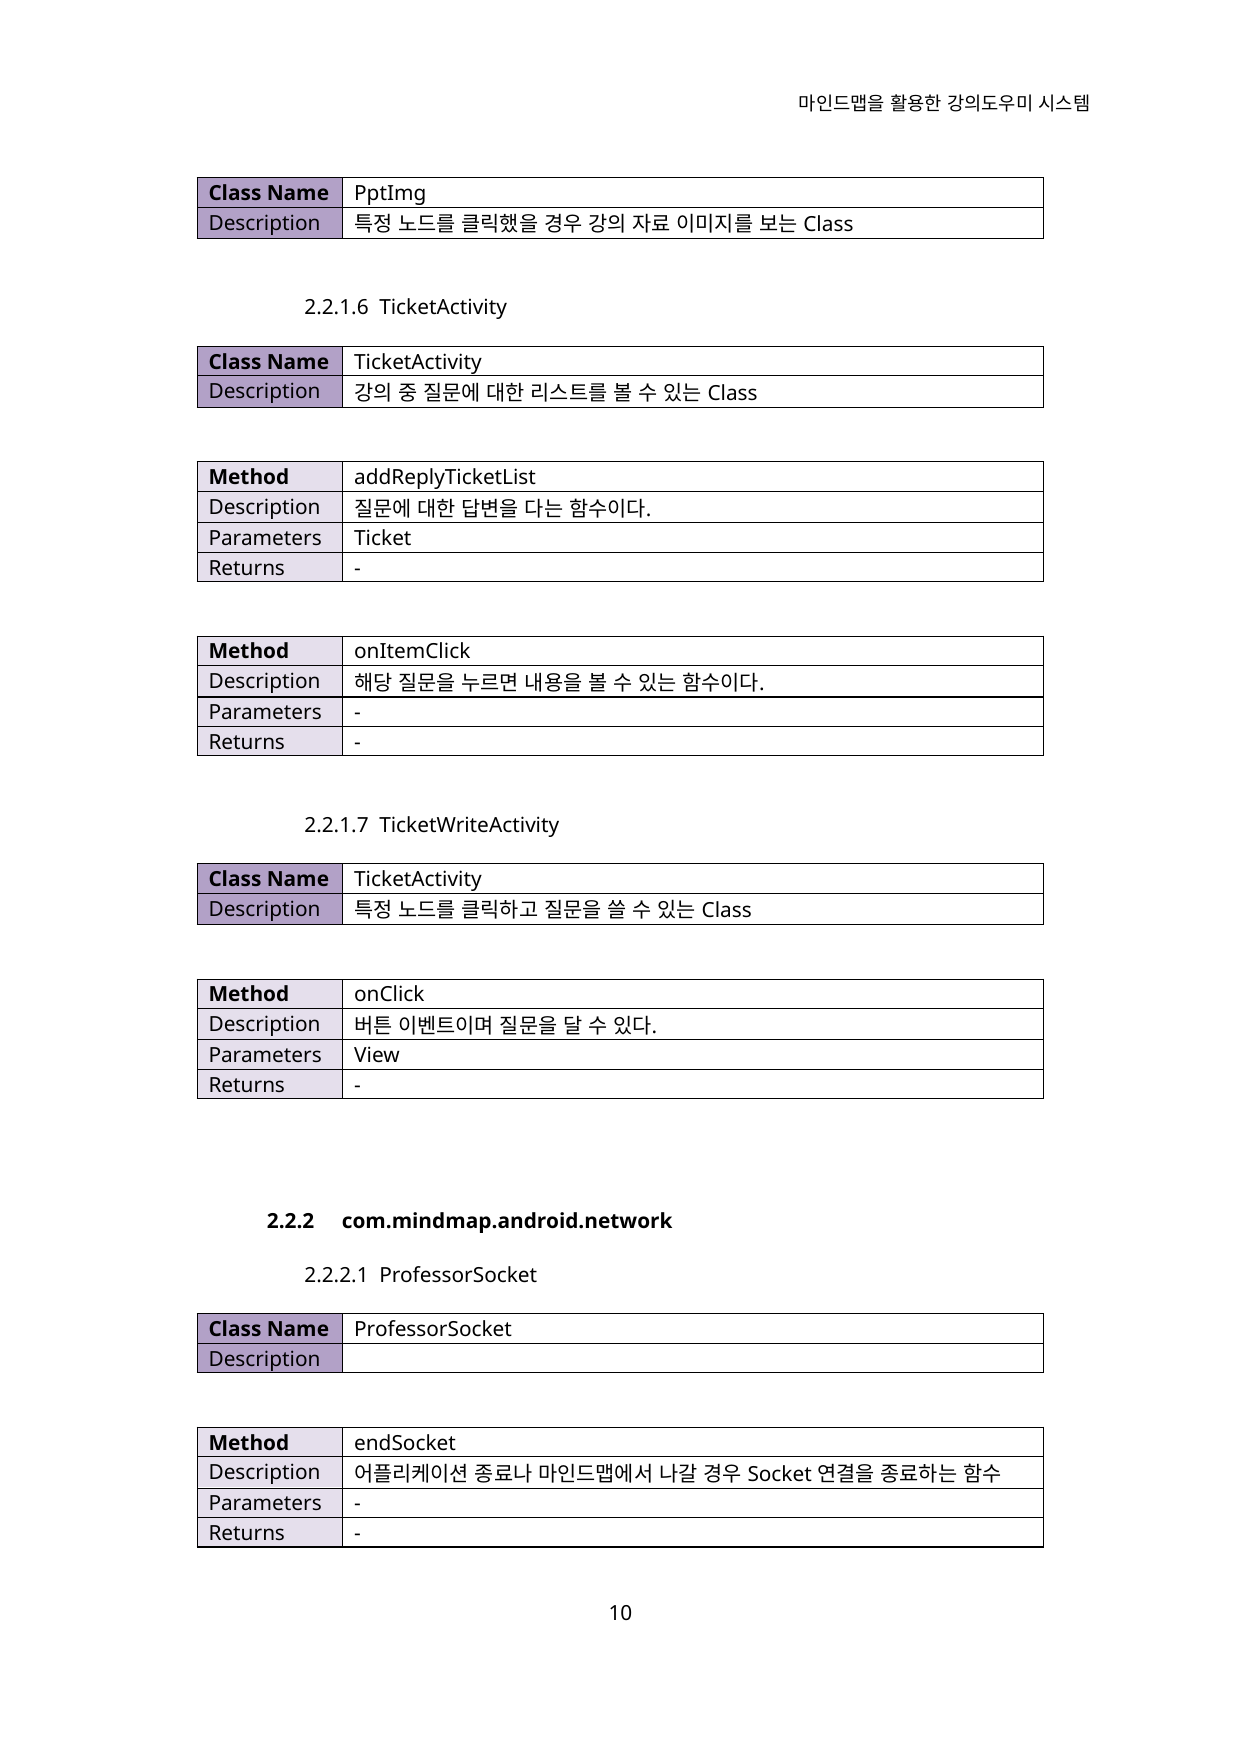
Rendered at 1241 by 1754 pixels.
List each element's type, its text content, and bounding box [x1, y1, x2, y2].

table_header onItemClick [343, 637, 1043, 665]
table_cell Description [198, 1344, 342, 1372]
table_cell 특정 노드를 클릭했을 경우 강의 자료 이미지를 보는 Class [343, 208, 1043, 238]
table_cell View [343, 1040, 1043, 1069]
table_cell 어플리케이션 종료나 마인드맵에서 나갈 경우 Socket 연결을 종료하는 함수 [343, 1457, 1043, 1487]
table_header Method [198, 462, 342, 491]
list ProfessorSocket [304, 1260, 1090, 1288]
table_header Class Name [198, 1314, 342, 1343]
table_cell Description [198, 894, 342, 924]
table_cell 강의 중 질문에 대한 리스트를 볼 수 있는 Class [343, 376, 1043, 407]
table_cell Description [198, 1009, 342, 1039]
table_cell Returns [198, 553, 342, 581]
table_header TicketActivity [343, 864, 1043, 893]
table_cell Returns [198, 1070, 342, 1098]
table_cell Parameters [198, 1489, 342, 1517]
table_cell Description [198, 208, 342, 238]
table_cell 해당 질문을 누르면 내용을 볼 수 있는 함수이다. [343, 666, 1043, 696]
table_cell - [343, 1070, 1043, 1098]
table_cell - [343, 727, 1043, 755]
table_cell - [343, 1518, 1043, 1546]
table_cell Description [198, 1457, 342, 1487]
table_cell [343, 1344, 1043, 1372]
table_header Method [198, 1428, 342, 1456]
table_header Class Name [198, 178, 342, 207]
table_cell Description [198, 666, 342, 696]
table_cell Description [198, 492, 342, 522]
table_cell - [343, 698, 1043, 726]
list TicketWriteActivity [304, 810, 1090, 838]
table_cell Parameters [198, 1040, 342, 1069]
table_cell - [343, 553, 1043, 581]
table_header ProfessorSocket [343, 1314, 1043, 1343]
table_header Method [198, 980, 342, 1008]
table_cell - [343, 1489, 1043, 1517]
table_cell Description [198, 376, 342, 407]
table_header Method [198, 637, 342, 665]
list com.mindmap.android.network [267, 1206, 1090, 1235]
list TicketActivity [304, 292, 1090, 321]
table_header PptImg [343, 178, 1043, 207]
table_cell Returns [198, 727, 342, 755]
table_header onClick [343, 980, 1043, 1008]
table_cell Parameters [198, 698, 342, 726]
table_cell 특정 노드를 클릭하고 질문을 쓸 수 있는 Class [343, 894, 1043, 924]
table_header endSocket [343, 1428, 1043, 1456]
table_header addReplyTicketList [343, 462, 1043, 491]
table_cell Returns [198, 1518, 342, 1546]
table_header Class Name [198, 864, 342, 893]
table_cell 버튼 이벤트이며 질문을 달 수 있다. [343, 1009, 1043, 1039]
table_header TicketActivity [343, 347, 1043, 375]
table_header Class Name [198, 347, 342, 375]
table_cell Parameters [198, 523, 342, 552]
table_cell 질문에 대한 답변을 다는 함수이다. [343, 492, 1043, 522]
table_cell Ticket [343, 523, 1043, 552]
